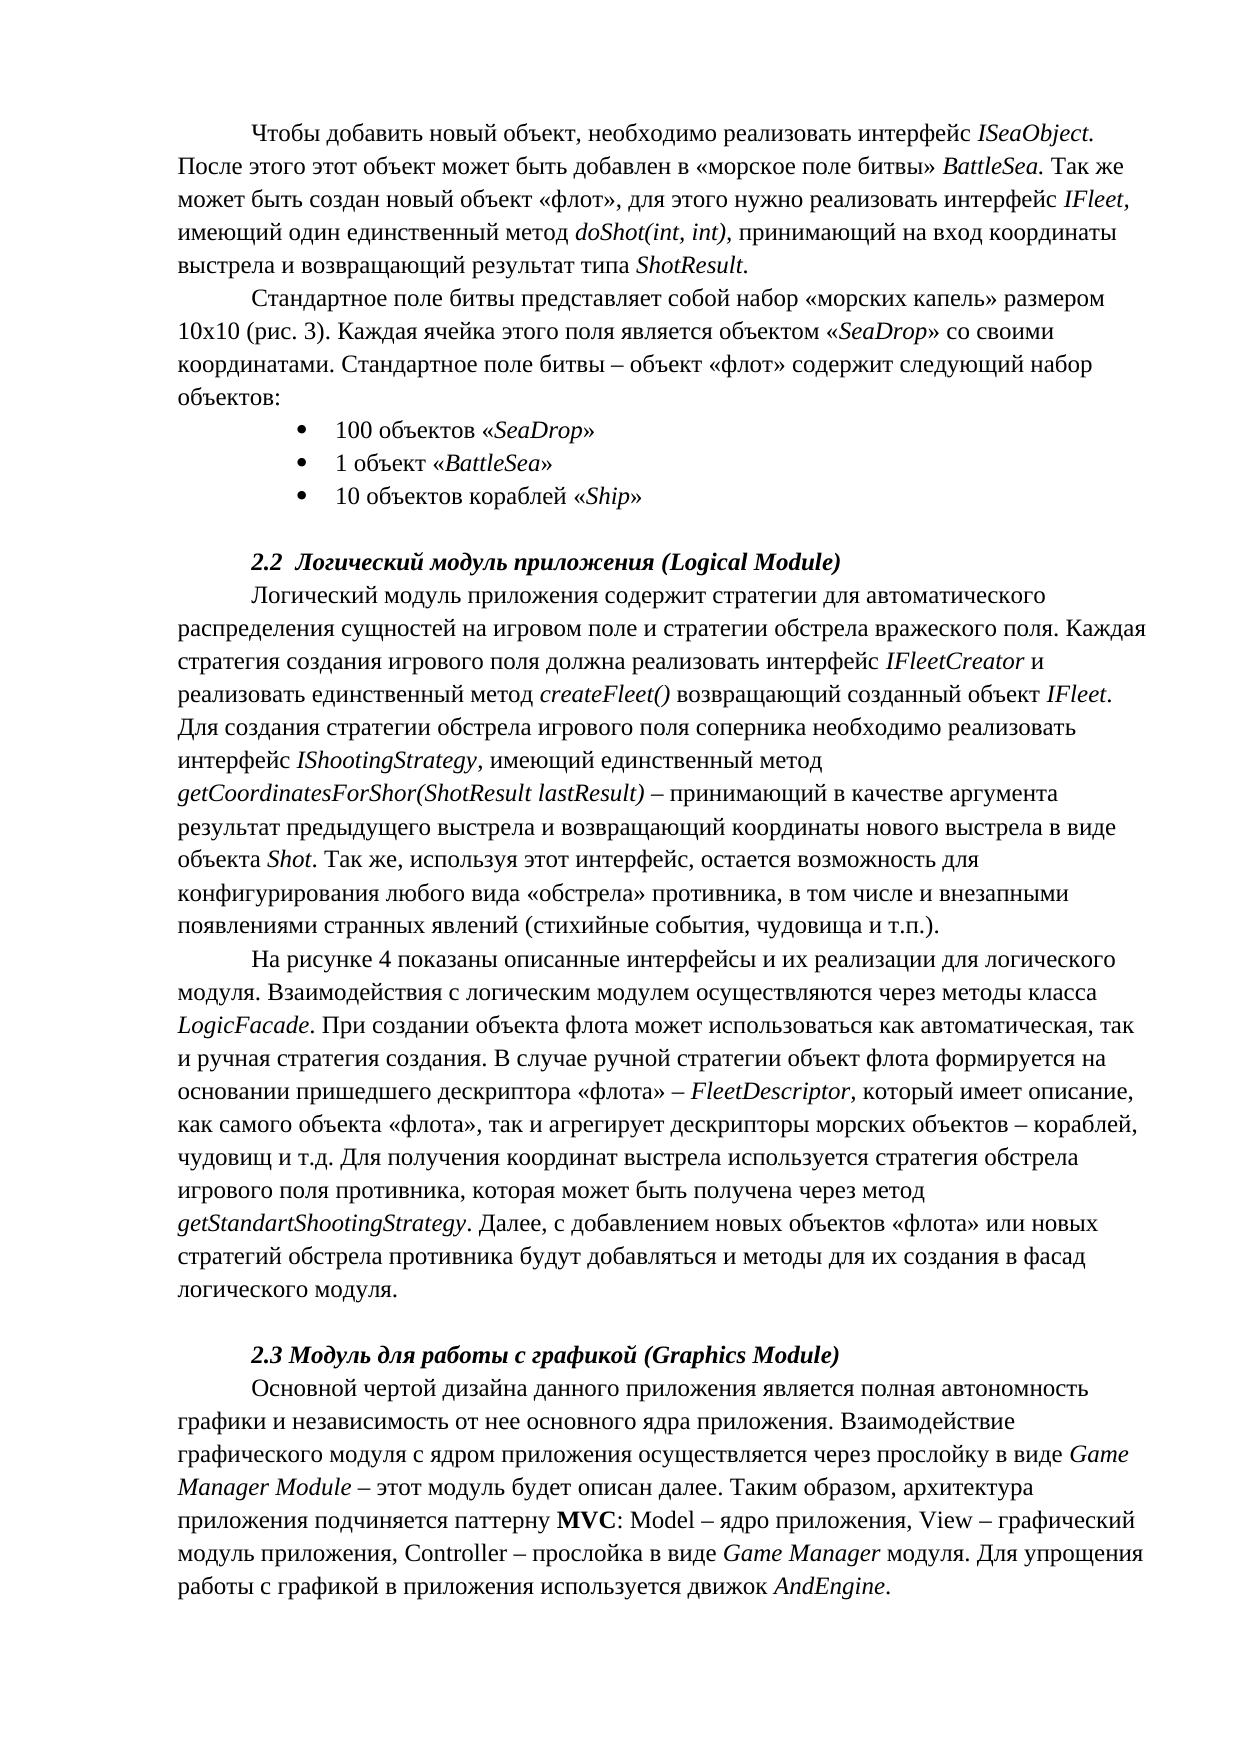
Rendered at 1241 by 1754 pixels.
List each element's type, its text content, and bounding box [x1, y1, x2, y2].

list Чтобы добавить новый объект, необходимо реализовать интерфейс ISeaObject. После этого этот объект может быть добавлен в «морское поле битвы» BattleSea. Так же может быть создан новый объект «флот», для этого нужно реализовать интерфейс IFleet, имеющий один единственный метод doShot(int, int), принимающий на вход координаты выстрела и возвращающий результат типа ShotResult. [177, 118, 1152, 279]
list 1 объект «BattleSea» [297, 448, 1152, 477]
list На рисунке 4 показаны описанные интерфейсы и их реализации для логического модуля. Взаимодействия с логическим модулем осуществляются через методы класса LogicFacade. При создании объекта флота может использоваться как автоматическая, так и ручная стратегия создания. В случае ручной стратегии объект флота формируется на основании пришедшего дескриптора «флота» – FleetDescriptor, который имеет описание, как самого объекта «флота», так и агрегирует дескрипторы морских объектов – кораблей, чудовищ и т.д. Для получения координат выстрела используется стратегия обстрела игрового поля противника, которая может быть получена через метод getStandartShootingStrategy. Далее, с добавлением новых объектов «флота» или новых стратегий обстрела противника будут добавляться и методы для их создания в фасад логического модуля. [177, 944, 1152, 1303]
list Логический модуль приложения содержит стратегии для автоматического распределения сущностей на игровом поле и стратегии обстрела вражеского поля. Каждая стратегия создания игрового поля должна реализовать интерфейс IFleetCreator и реализовать единственный метод createFleet() возвращающий созданный объект IFleet. Для создания стратегии обстрела игрового поля соперника необходимо реализовать интерфейс IShootingStrategy, имеющий единственный метод getCoordinatesForShor(ShotResult lastResult) – принимающий в качестве аргумента результат предыдущего выстрела и возвращающий координаты нового выстрела в виде объекта Shot. Так же, используя этот интерфейс, остается возможность для конфигурирования любого вида «обстрела» противника, в том числе и внезапными появлениями странных явлений (стихийные события, чудовища и т.п.). [177, 580, 1152, 939]
list Модуль для работы с графикой (Graphics Module) [251, 1340, 1152, 1369]
list 10 объектов кораблей «Ship» [297, 481, 1152, 510]
list Логический модуль приложения (Logical Module) [251, 547, 1152, 576]
list Основной чертой дизайна данного приложения является полная автономность графики и независимость от нее основного ядра приложения. Взаимодействие графического модуля с ядром приложения осуществляется через прослойку в виде Game Manager Module – этот модуль будет описан далее. Таким образом, архитектура приложения подчиняется паттерну MVC: Model – ядро приложения, View – графический модуль приложения, Controller – прослойка в виде Game Manager модуля. Для упрощения работы с графикой в приложения используется движок AndEngine. [177, 1373, 1152, 1600]
list Стандартное поле битвы представляет собой набор «морских капель» размером 10х10 (рис. 3). Каждая ячейка этого поля является объектом «SeaDrop» со своими координатами. Стандартное поле битвы – объект «флот» содержит следующий набор объектов: [177, 283, 1152, 411]
list 100 объектов «SeaDrop» [297, 415, 1152, 444]
